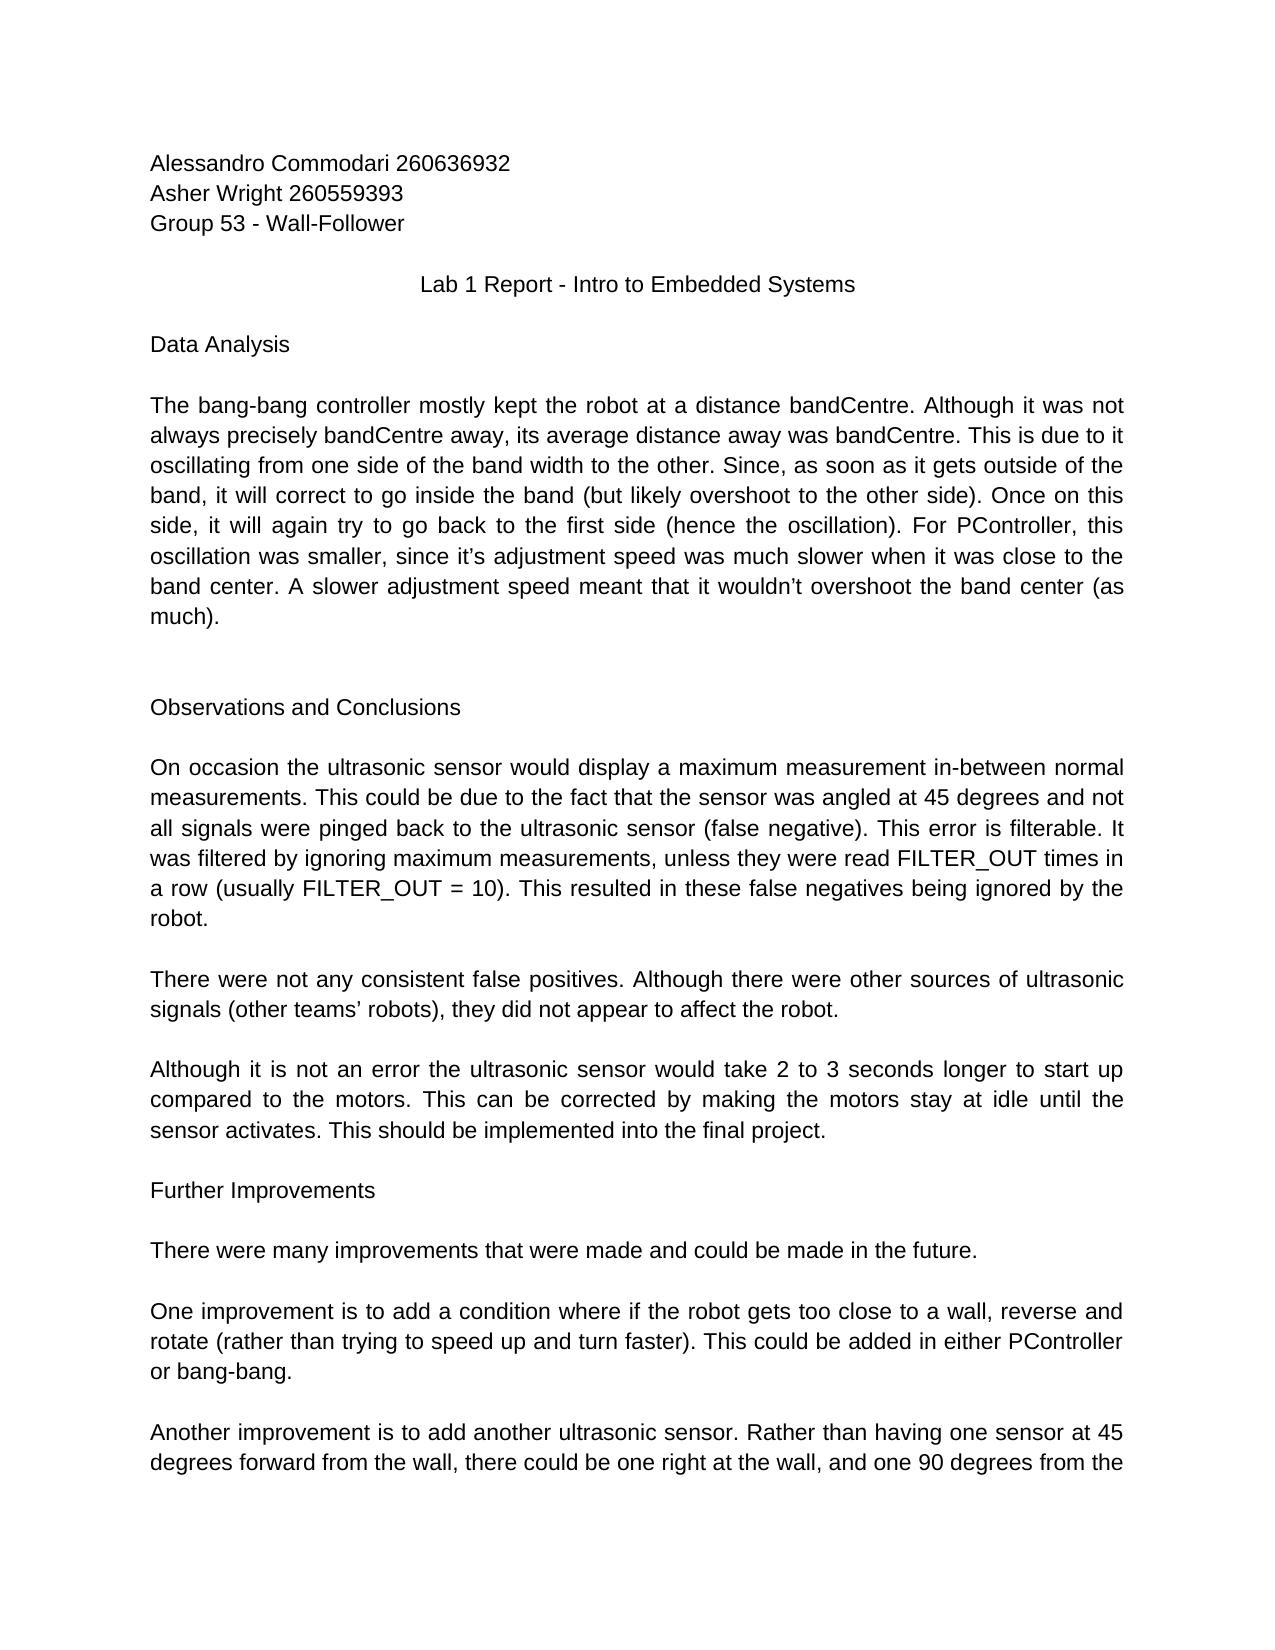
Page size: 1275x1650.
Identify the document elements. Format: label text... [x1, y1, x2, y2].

text There were not any consistent false positives. Although there were other sources of ultrasonic signals (other teams’ robots), they did not appear to affect the robot. [150, 966, 1125, 1022]
text The bang-bang controller mostly kept the robot at a distance bandCentre. Although it was not always precisely bandCentre away, its average distance away was bandCentre. This is due to it oscillating from one side of the band width to the other. Since, as soon as it gets outside of the band, it will correct to go inside the band (but likely overshoot to the other side). Once on this side, it will again try to go back to the first side (hence the oscillation). For PController, this oscillation was smaller, since it’s adjustment speed was much slower when it was close to the band center. A slower adjustment speed meant that it wouldn’t overshoot the band center (as much). [150, 392, 1125, 629]
text Although it is not an error the ultrasonic sensor would take 2 to 3 seconds longer to start up compared to the motors. This can be corrected by making the motors stay at idle until the sensor activates. This should be implemented into the final project. [150, 1056, 1125, 1143]
text Data Analysis [150, 331, 1125, 358]
text Observations and Conclusions [150, 694, 1125, 720]
text There were many improvements that were made and could be made in the future. [150, 1237, 1125, 1264]
text Further Improvements [150, 1177, 1125, 1203]
text Asher Wright 260559393 [150, 180, 1125, 207]
text Lab 1 Report - Intro to Embedded Systems [150, 271, 1125, 297]
text On occasion the ultrasonic sensor would display a maximum measurement in-between normal measurements. This could be due to the fact that the sensor was angled at 45 degrees and not all signals were pinged back to the ultrasonic sensor (false negative). This error is filterable. It was filtered by ignoring maximum measurements, unless they were read FILTER_OUT times in a row (usually FILTER_OUT = 10). This resulted in these false negatives being ignored by the robot. [150, 754, 1125, 932]
text Group 53 - Wall-Follower [150, 210, 1125, 237]
text Alessandro Commodari 260636932 [150, 150, 1125, 176]
text One improvement is to add a condition where if the robot gets too close to a wall, reverse and rotate (rather than trying to speed up and turn faster). This could be added in either PController or bang-bang. [150, 1298, 1125, 1385]
